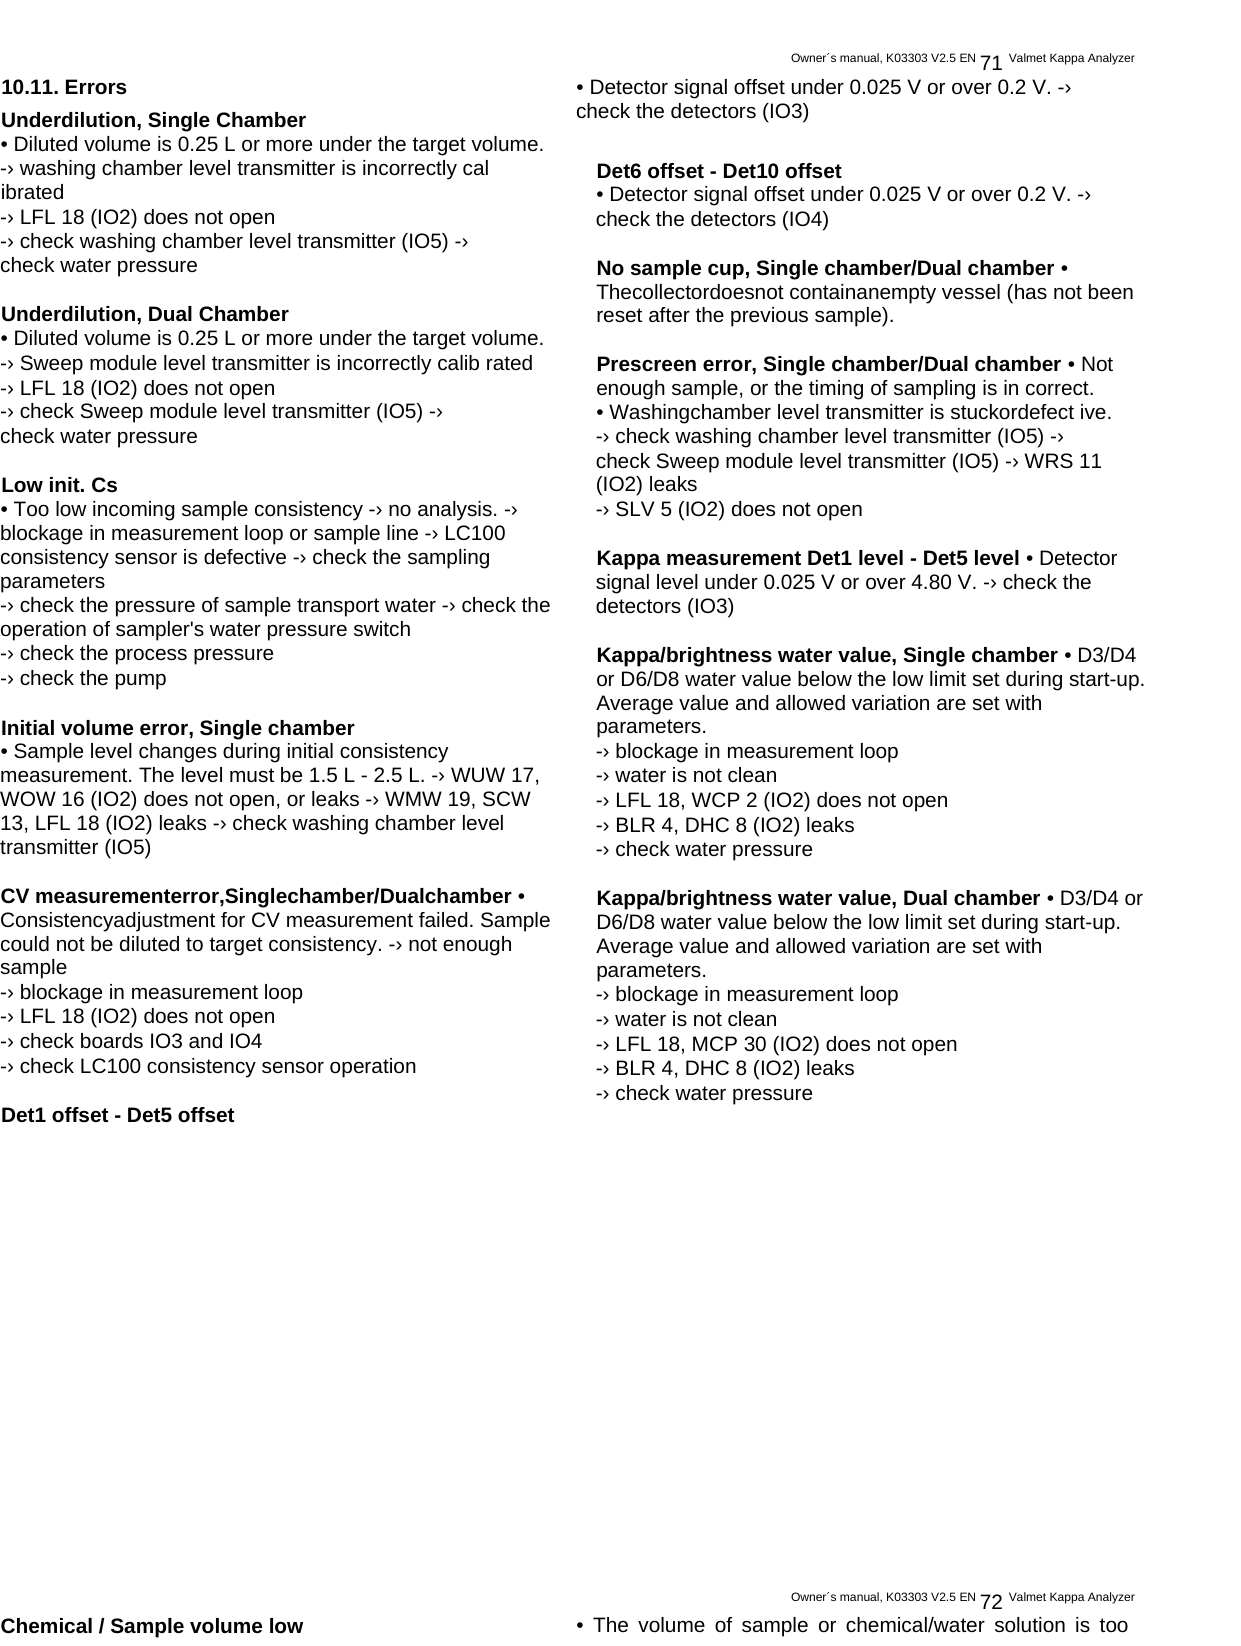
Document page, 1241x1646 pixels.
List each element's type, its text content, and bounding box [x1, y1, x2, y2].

text CV measurementerror,Singlechamber/Dualchamber • Consistencyadjustment for CV measurement failed. Sample could not be diluted to target consistency. -› not enough sample [0, 884, 554, 979]
text -› blockage in measurement loop [0, 980, 576, 1004]
text 10.11. Errors [1, 75, 576, 99]
text • Detector signal offset under 0.025 V or over 0.2 V. -› check the detectors (IO3) [576, 75, 1122, 123]
text -› check the process pressure [0, 641, 576, 665]
text Underdilution, Single Chamber [1, 108, 576, 132]
text -› LFL 18 (IO2) does not open [0, 375, 576, 399]
text -› check water pressure [596, 1081, 1152, 1104]
text -› check LC100 consistency sensor operation [0, 1053, 576, 1077]
text Initial volume error, Single chamber [1, 715, 576, 739]
text Kappa/brightness water value, Dual chamber • D3/D4 or D6/D8 water value below the low limit set during start-up. Average value and allowed variation are set with parameters. [596, 887, 1149, 982]
text Det1 offset - Det5 offset [1, 1103, 576, 1127]
text Owner´s manual, K03303 V2.5 EN 72 Valmet Kappa Analyzer [0, 1589, 1134, 1613]
text -› LFL 18 (IO2) does not open [0, 205, 576, 229]
text -› water is not clean [596, 1007, 1152, 1031]
text Low init. Cs [1, 473, 576, 497]
text -› Sweep module level transmitter is incorrectly calib rated [0, 351, 553, 375]
text -› check the pressure of sample transport water -› check the operation of sampler's water pressure switch [0, 593, 554, 641]
text • Washingchamber level transmitter is stuckordefect ive. [596, 401, 1149, 424]
text -› check Sweep module level transmitter (IO5) -› check water pressure [0, 400, 484, 447]
text • Too low incoming sample consistency -› no analysis. -› blockage in measurement loop or sample line -› LC100 consistency sensor is defective -› check the sampling parameters [0, 498, 554, 592]
text -› check boards IO3 and IO4 [0, 1029, 576, 1053]
text -› water is not clean [596, 763, 1152, 787]
text Owner´s manual, K03303 V2.5 EN 71 Valmet Kappa Analyzer [0, 51, 1134, 75]
text Underdilution, Dual Chamber [1, 302, 576, 326]
text Chemical / Sample volume low [0, 1613, 576, 1637]
text Kappa measurement Det1 level - Det5 level • Detector signal level under 0.025 V or over 4.80 V. -› check the detectors (IO3) [596, 546, 1146, 618]
text Kappa/brightness water value, Single chamber • D3/D4 or D6/D8 water value below the low limit set during start-up. Average value and allowed variation are set with parameters. [596, 643, 1149, 738]
text -› check washing chamber level transmitter (IO5) -› check water pressure [0, 229, 509, 277]
text -› BLR 4, DHC 8 (IO2) leaks [596, 812, 1152, 836]
text • Diluted volume is 0.25 L or more under the target volume. [0, 327, 554, 351]
text -› BLR 4, DHC 8 (IO2) leaks [596, 1056, 1152, 1080]
text -› LFL 18 (IO2) does not open [0, 1004, 576, 1028]
text Det6 offset - Det10 offset [596, 158, 1152, 182]
text • Sample level changes during initial consistency measurement. The level must be 1.5 L - 2.5 L. -› WUW 17, WOW 16 (IO2) does not open, or leaks -› WMW 19, SCW 13, LFL 18 (IO2) leaks -› check washing chamber level transmitter (IO5) [0, 740, 554, 858]
text -› washing chamber level transmitter is incorrectly cal ibrated [0, 157, 553, 204]
text -› SLV 5 (IO2) does not open [596, 497, 1152, 521]
text -› blockage in measurement loop [596, 982, 1152, 1006]
text -› LFL 18, WCP 2 (IO2) does not open [596, 788, 1152, 812]
text • Detector signal offset under 0.025 V or over 0.2 V. -› check the detectors (IO4) [596, 183, 1142, 230]
text • The volume of sample or chemical/water solution is too low before it is transferred to the Fiber-Shive module. [576, 1613, 1129, 1637]
text -› check the pump [0, 666, 576, 690]
text -› check washing chamber level transmitter (IO5) -› check Sweep module level transmitter (IO5) -› WRS 11 (IO2) leaks [596, 425, 1105, 496]
text -› check water pressure [596, 837, 1152, 861]
text • Diluted volume is 0.25 L or more under the target volume. [0, 132, 554, 156]
text Prescreen error, Single chamber/Dual chamber • Not enough sample, or the timing of sampling is in correct. [596, 353, 1149, 400]
text -› LFL 18, MCP 30 (IO2) does not open [596, 1031, 1152, 1055]
text No sample cup, Single chamber/Dual chamber • Thecollectordoesnot containanempty vessel (has not been reset after the previous sample). [596, 256, 1149, 327]
text -› blockage in measurement loop [596, 739, 1152, 763]
